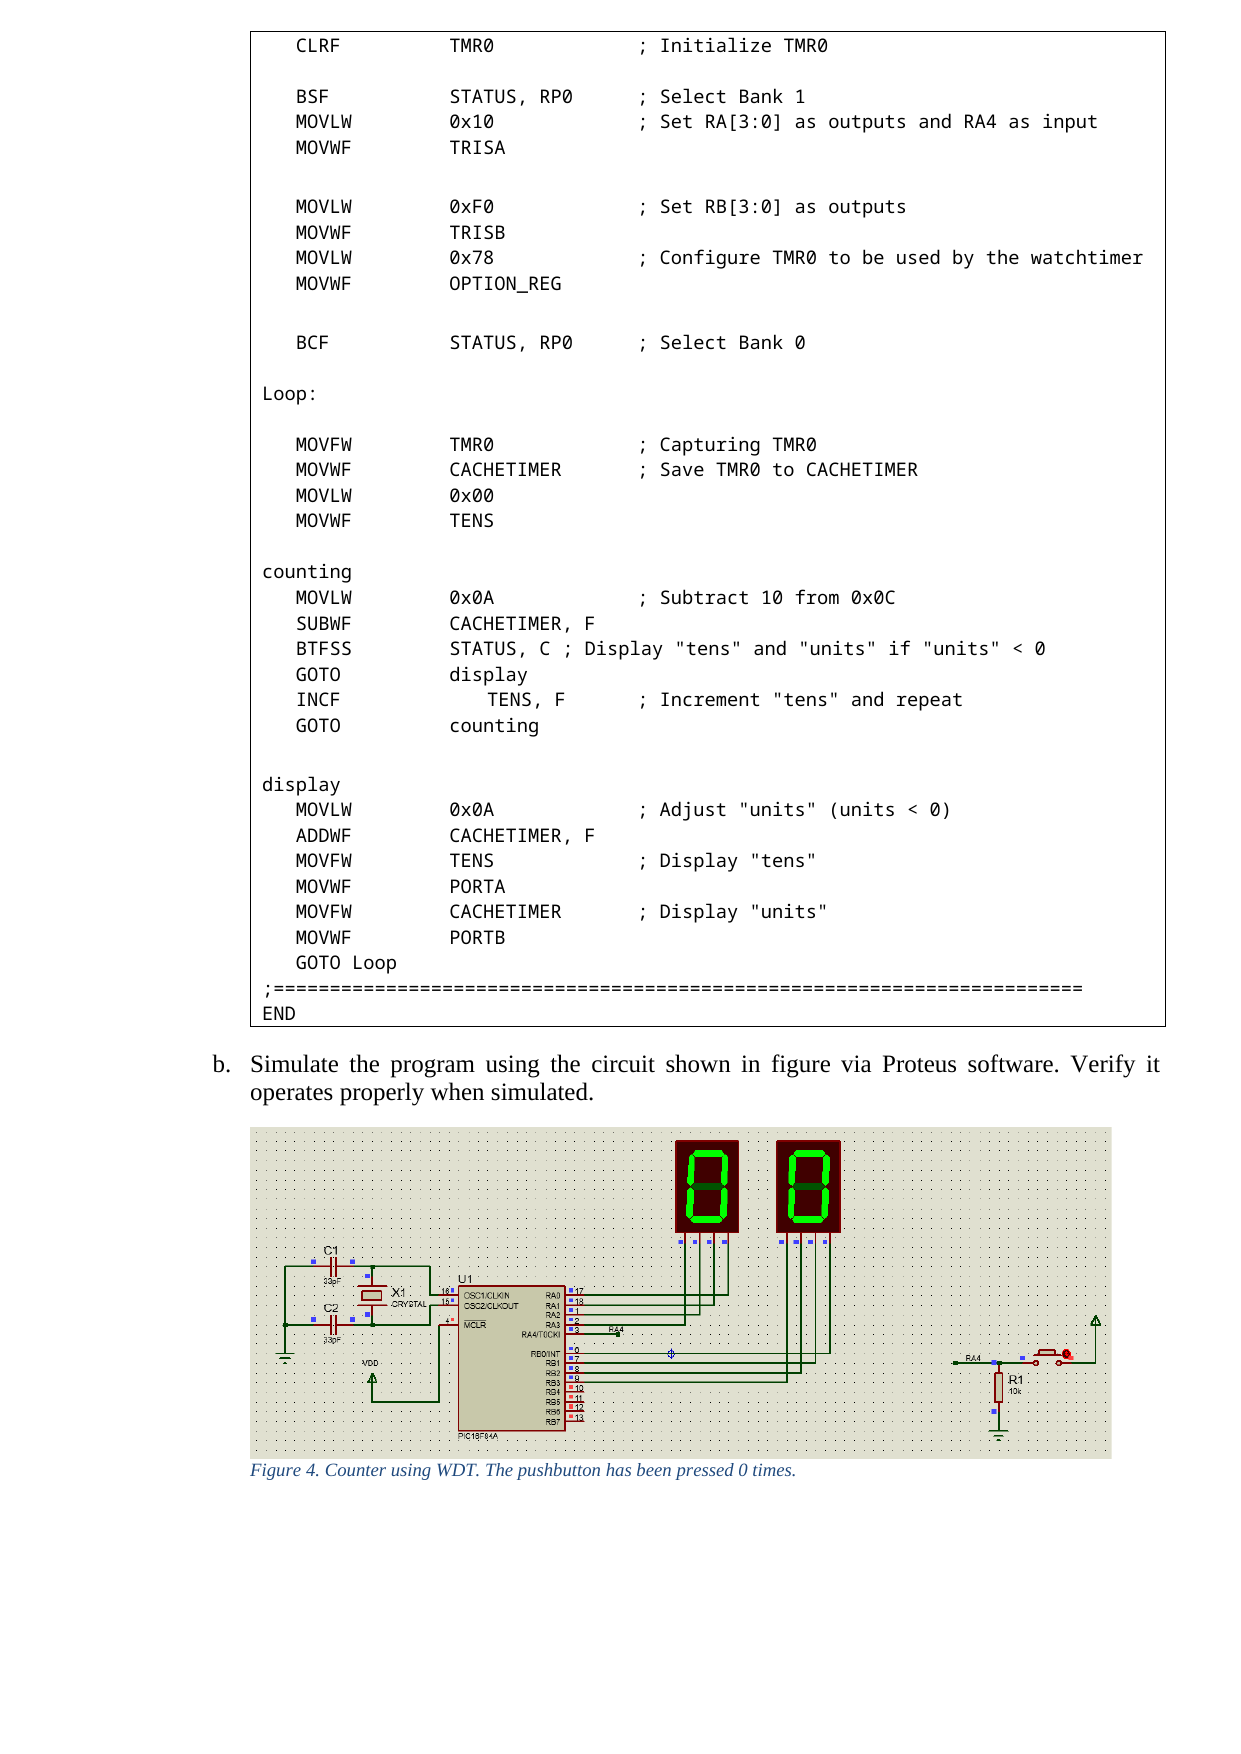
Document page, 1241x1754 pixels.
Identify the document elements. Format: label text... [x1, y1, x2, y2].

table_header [251, 32, 1165, 1026]
picture [250, 1127, 1112, 1459]
list Simulate the program using the circuit shown in figure via Proteus software. Verify it operates properly when simulated. [212, 1049, 1161, 1106]
text Figure 4. Counter using WDT. The pushbutton has been pressed 0 times. [250, 1459, 1165, 1481]
